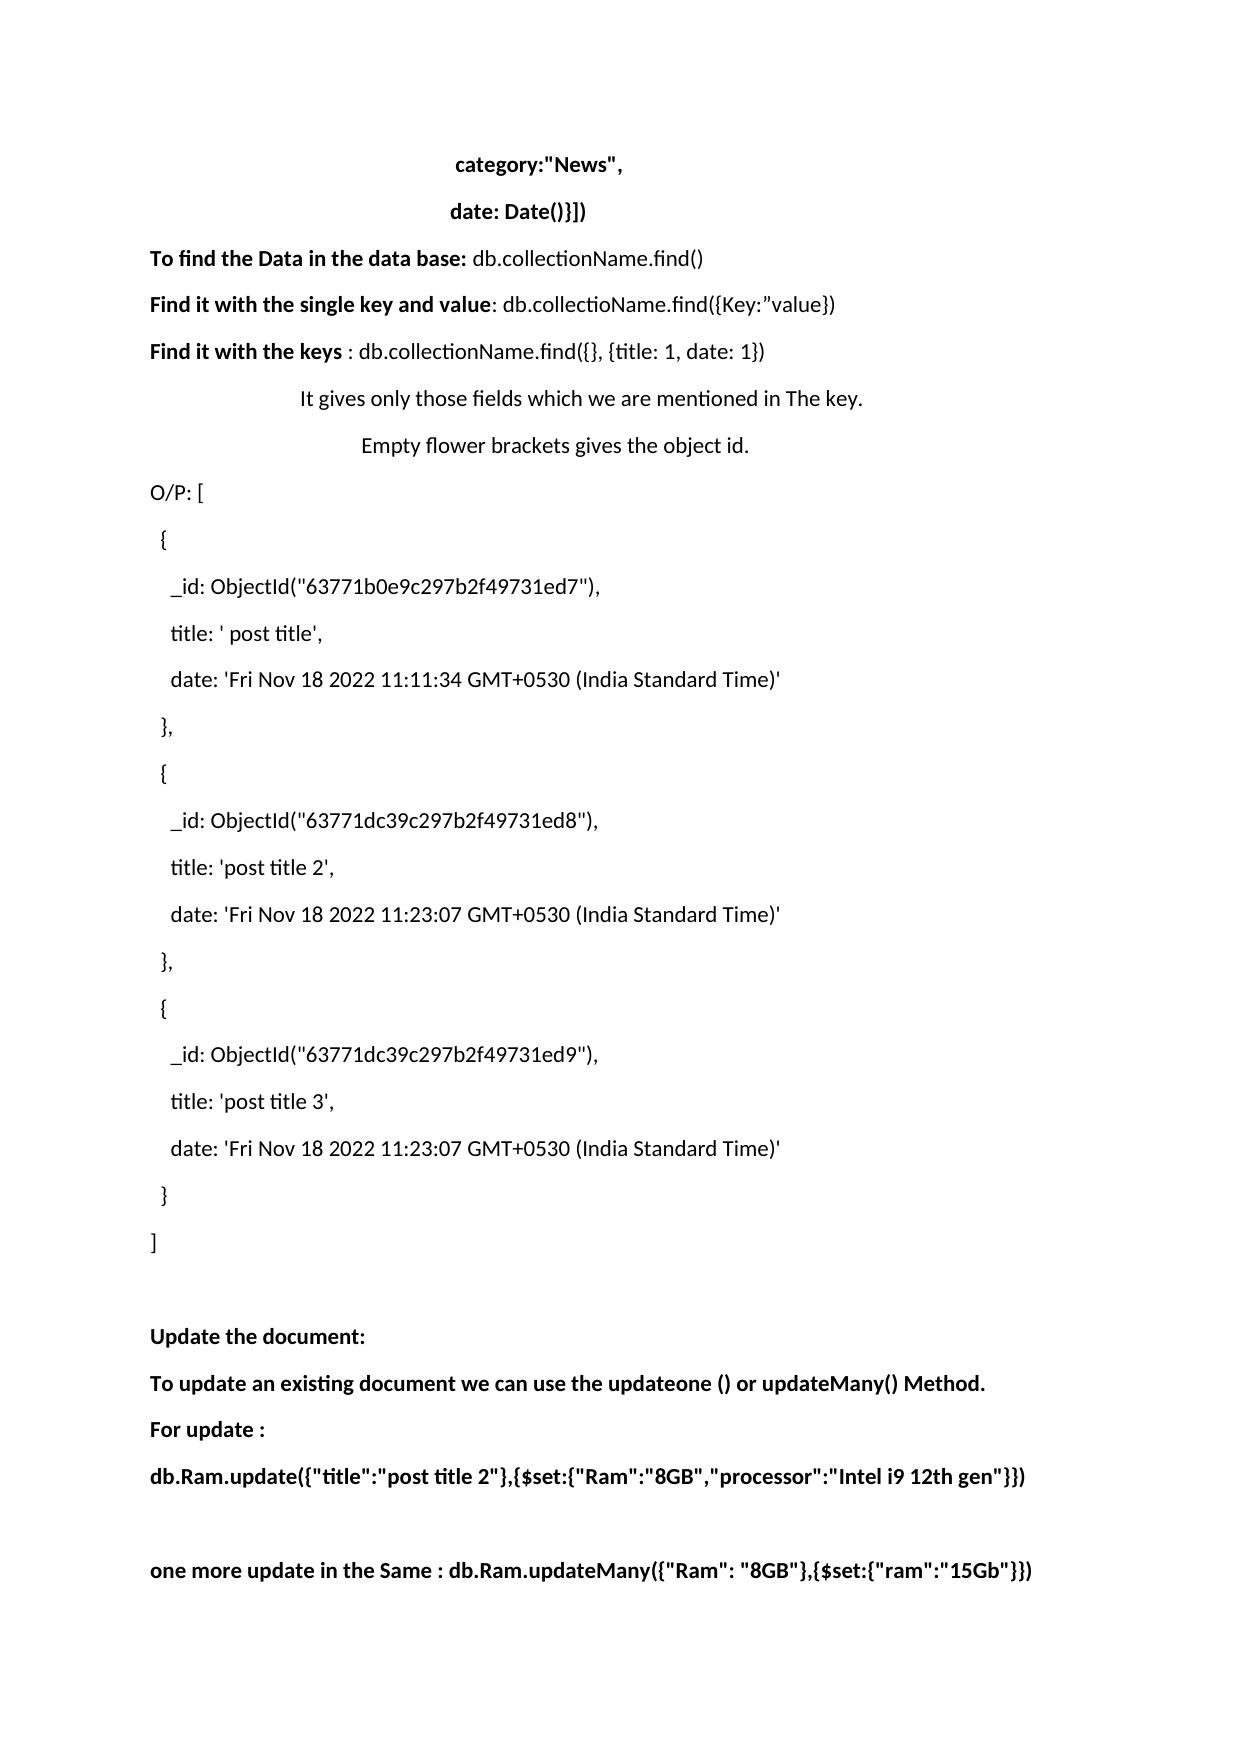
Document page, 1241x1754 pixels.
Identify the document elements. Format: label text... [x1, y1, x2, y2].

text date: 'Fri Nov 18 2022 11:11:34 GMT+0530 (India Standard Time)' [150, 666, 1090, 694]
text To find the Data in the data base: db.collectionName.find() [150, 244, 1090, 272]
text title: ' post title', [150, 619, 1090, 647]
text Find it with the single key and value: db.collectioName.find({Key:”value}) [150, 291, 1090, 319]
text _id: ObjectId("63771b0e9c297b2f49731ed7"), [150, 572, 1090, 600]
text date: Date()}]) [450, 197, 1090, 225]
text To update an existing document we can use the updateone () or updateMany() Method. [150, 1369, 1090, 1397]
text _id: ObjectId("63771dc39c297b2f49731ed9"), [150, 1041, 1090, 1069]
text date: 'Fri Nov 18 2022 11:23:07 GMT+0530 (India Standard Time)' [150, 900, 1090, 928]
text } [150, 1181, 1090, 1209]
text It gives only those fields which we are mentioned in The key. [300, 384, 1090, 412]
text }, [150, 712, 1090, 741]
text }, [150, 947, 1090, 975]
text _id: ObjectId("63771dc39c297b2f49731ed8"), [150, 806, 1090, 834]
text category:"News", [450, 150, 1090, 178]
text { [150, 994, 1090, 1022]
text title: 'post title 2', [150, 853, 1090, 881]
text O/P: [ [150, 478, 1090, 506]
text Update the document: [150, 1322, 1090, 1350]
text ] [150, 1228, 1090, 1256]
text one more update in the Same : db.Ram.updateMany({"Ram": "8GB"},{$set:{"ram":"15Gb"}}) [150, 1556, 1090, 1584]
text Empty flower brackets gives the object id. [150, 431, 1090, 459]
text db.Ram.update({"title":"post title 2"},{$set:{"Ram":"8GB","processor":"Intel i9 12th gen"}}) [150, 1462, 1090, 1491]
text { [150, 525, 1090, 553]
text Find it with the keys : db.collectionName.find({}, {title: 1, date: 1}) [150, 337, 1090, 366]
text date: 'Fri Nov 18 2022 11:23:07 GMT+0530 (India Standard Time)' [150, 1134, 1090, 1162]
text title: 'post title 3', [150, 1087, 1090, 1116]
text { [150, 759, 1090, 787]
text For update : [150, 1416, 1090, 1444]
